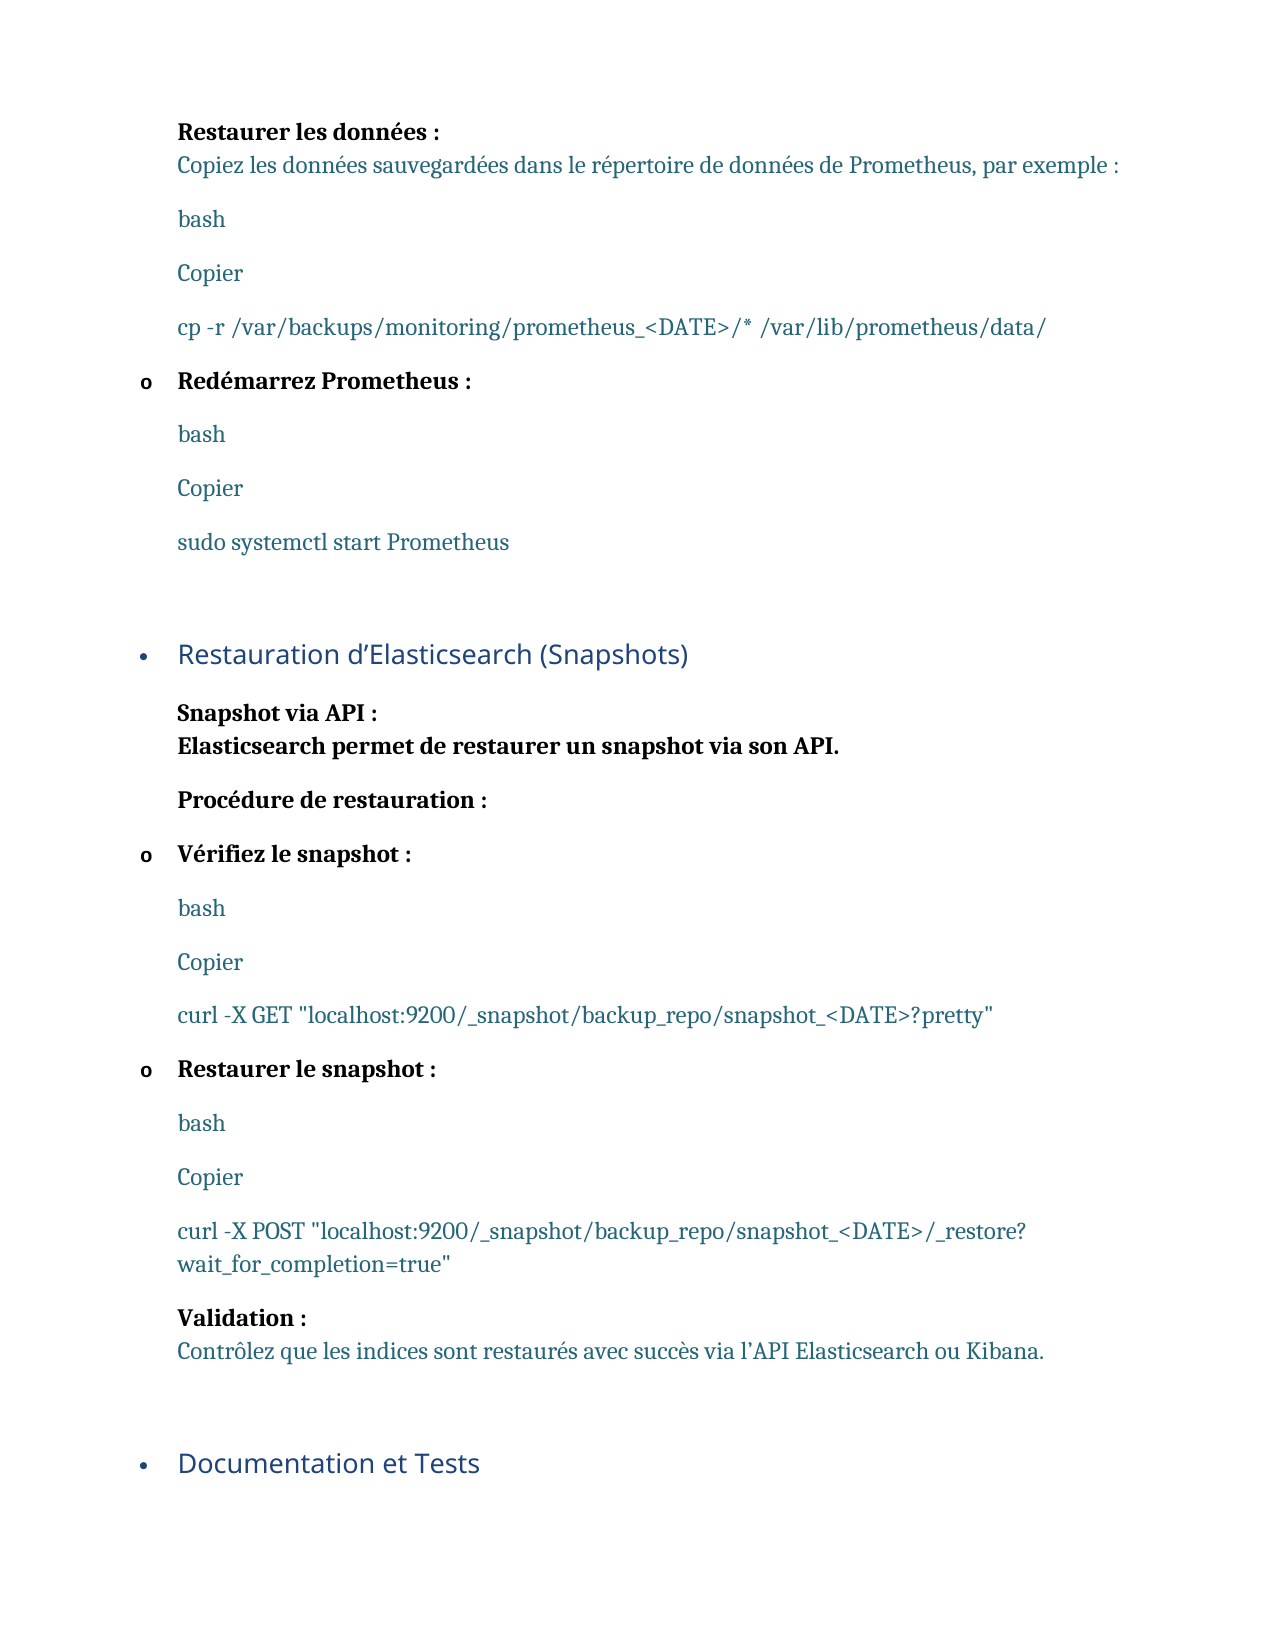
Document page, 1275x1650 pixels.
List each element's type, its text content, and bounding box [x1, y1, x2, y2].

text curl -X POST "localhost:9200/_snapshot/backup_repo/snapshot_<DATE>/_restore?wait_for_completion=true" [177, 1217, 1127, 1278]
text bash [177, 894, 1127, 922]
list Vérifiez le snapshot : [140, 840, 1127, 868]
text Copier [177, 947, 1127, 976]
text bash [177, 420, 1127, 449]
text Restaurer les données : Copiez les données sauvegardées dans le répertoire de données de Prometheus, par exemple : [177, 118, 1127, 180]
text Validation : Contrôlez que les indices sont restaurés avec succès via l’API Elasticsearch ou Kibana. [177, 1304, 1127, 1365]
text bash [177, 1109, 1127, 1138]
text cp -r /var/backups/monitoring/prometheus_<DATE>/* /var/lib/prometheus/data/ [177, 313, 1127, 341]
text Procédure de restauration : [177, 786, 1127, 815]
text Copier [177, 474, 1127, 503]
list Restauration d’Elasticsearch (Snapshots) [140, 636, 1127, 673]
text sudo systemctl start Prometheus [177, 528, 1127, 557]
text curl -X GET "localhost:9200/_snapshot/backup_repo/snapshot_<DATE>?pretty" [177, 1001, 1127, 1030]
list Redémarrez Prometheus : [140, 367, 1127, 395]
list Restaurer le snapshot : [140, 1055, 1127, 1084]
list Documentation et Tests [140, 1444, 1127, 1481]
text Copier [177, 1163, 1127, 1192]
text bash [177, 205, 1127, 234]
text Snapshot via API : Elasticsearch permet de restaurer un snapshot via son API. [177, 699, 1127, 761]
text Copier [177, 259, 1127, 288]
